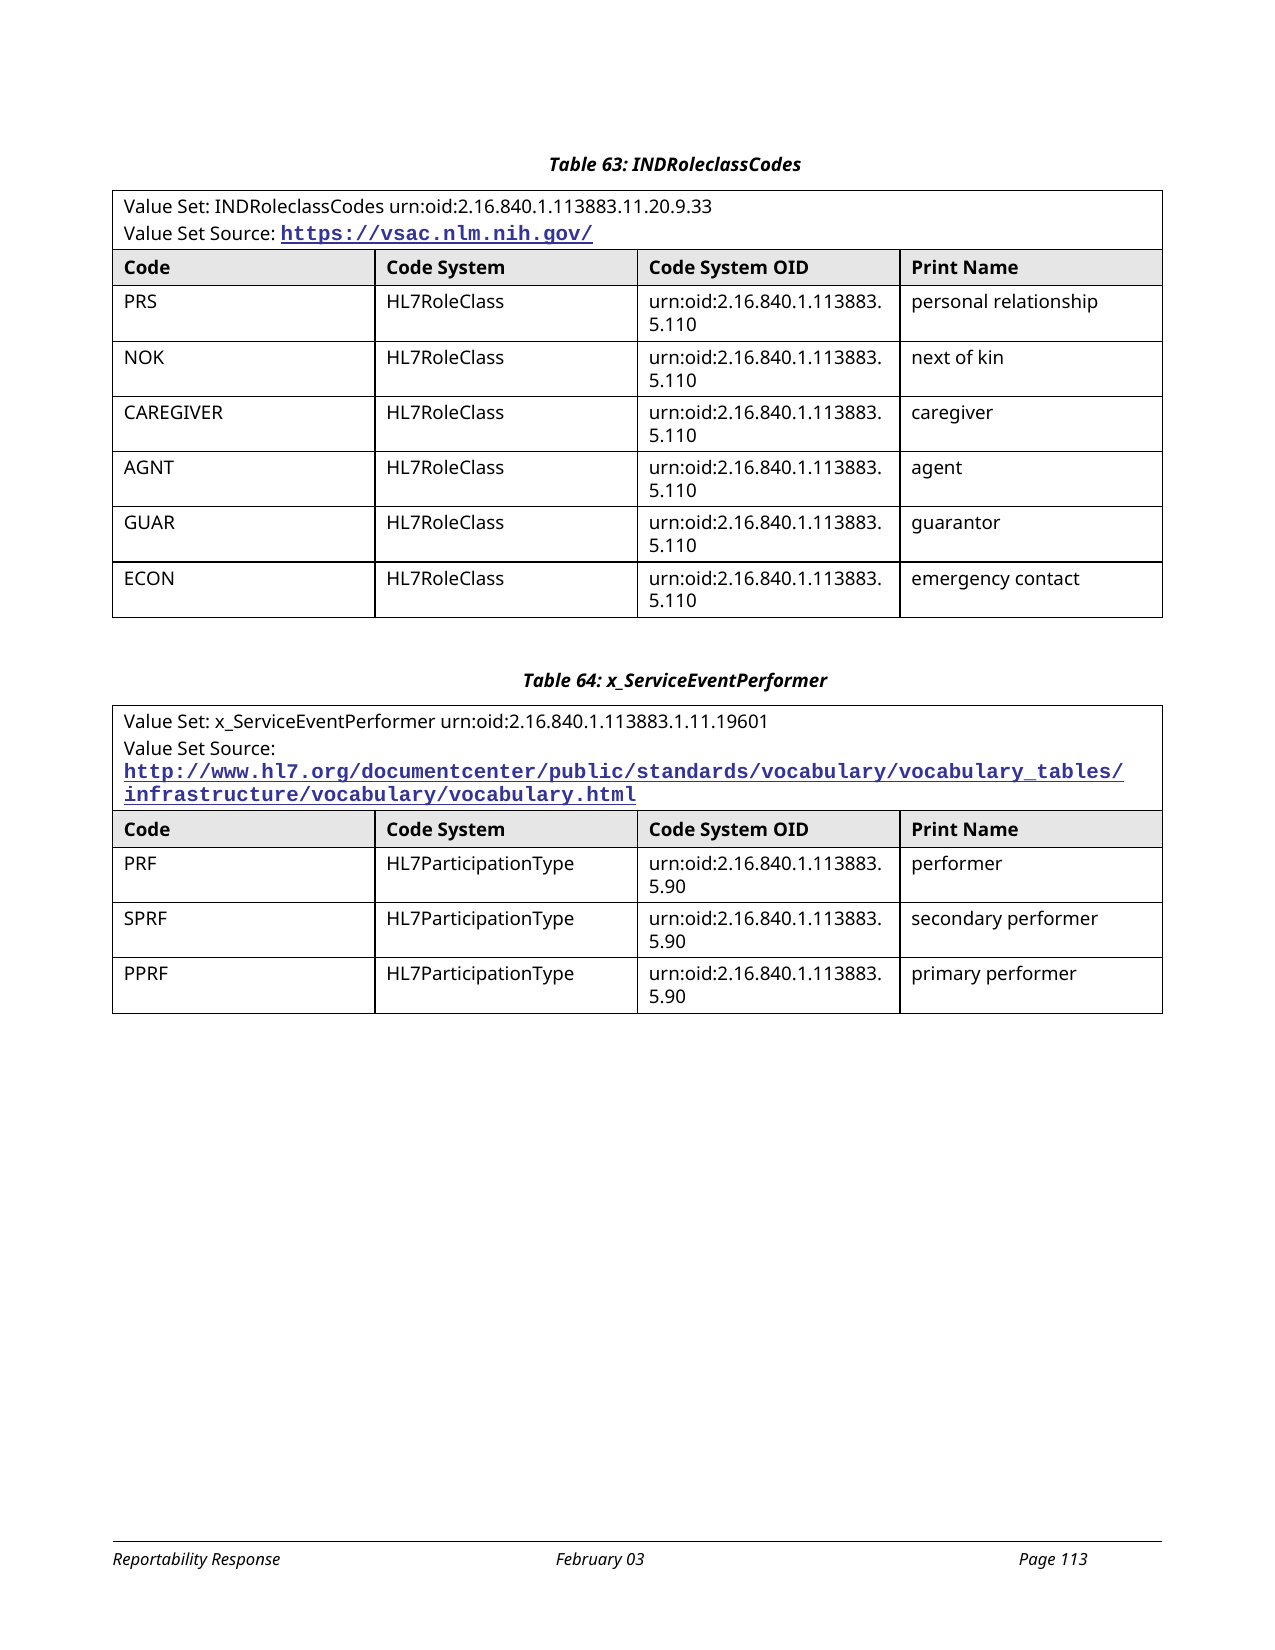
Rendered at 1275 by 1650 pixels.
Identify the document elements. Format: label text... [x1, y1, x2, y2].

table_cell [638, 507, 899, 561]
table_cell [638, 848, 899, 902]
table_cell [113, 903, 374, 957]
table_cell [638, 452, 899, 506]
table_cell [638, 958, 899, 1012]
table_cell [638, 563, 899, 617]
text Table 63: INDRoleclassCodes [187, 150, 1162, 177]
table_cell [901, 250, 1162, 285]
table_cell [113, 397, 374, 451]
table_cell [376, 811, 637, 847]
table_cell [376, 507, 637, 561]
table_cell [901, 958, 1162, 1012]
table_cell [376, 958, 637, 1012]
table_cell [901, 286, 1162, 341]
text Table 64: x_ServiceEventPerformer [187, 666, 1162, 693]
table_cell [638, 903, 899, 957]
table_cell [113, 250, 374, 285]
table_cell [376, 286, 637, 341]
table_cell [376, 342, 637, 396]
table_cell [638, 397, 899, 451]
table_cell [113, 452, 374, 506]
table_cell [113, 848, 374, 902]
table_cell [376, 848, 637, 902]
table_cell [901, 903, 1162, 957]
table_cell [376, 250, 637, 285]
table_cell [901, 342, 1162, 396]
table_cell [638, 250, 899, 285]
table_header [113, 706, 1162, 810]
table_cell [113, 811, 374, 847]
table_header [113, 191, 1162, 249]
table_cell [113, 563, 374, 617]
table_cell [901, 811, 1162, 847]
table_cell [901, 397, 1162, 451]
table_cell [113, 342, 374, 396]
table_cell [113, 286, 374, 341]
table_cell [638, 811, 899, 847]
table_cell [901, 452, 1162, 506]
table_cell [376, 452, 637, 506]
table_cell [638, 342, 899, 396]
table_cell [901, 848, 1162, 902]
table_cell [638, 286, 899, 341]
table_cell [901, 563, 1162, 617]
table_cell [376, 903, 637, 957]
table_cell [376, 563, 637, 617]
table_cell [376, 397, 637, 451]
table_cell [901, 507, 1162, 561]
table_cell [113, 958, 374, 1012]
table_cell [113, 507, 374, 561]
